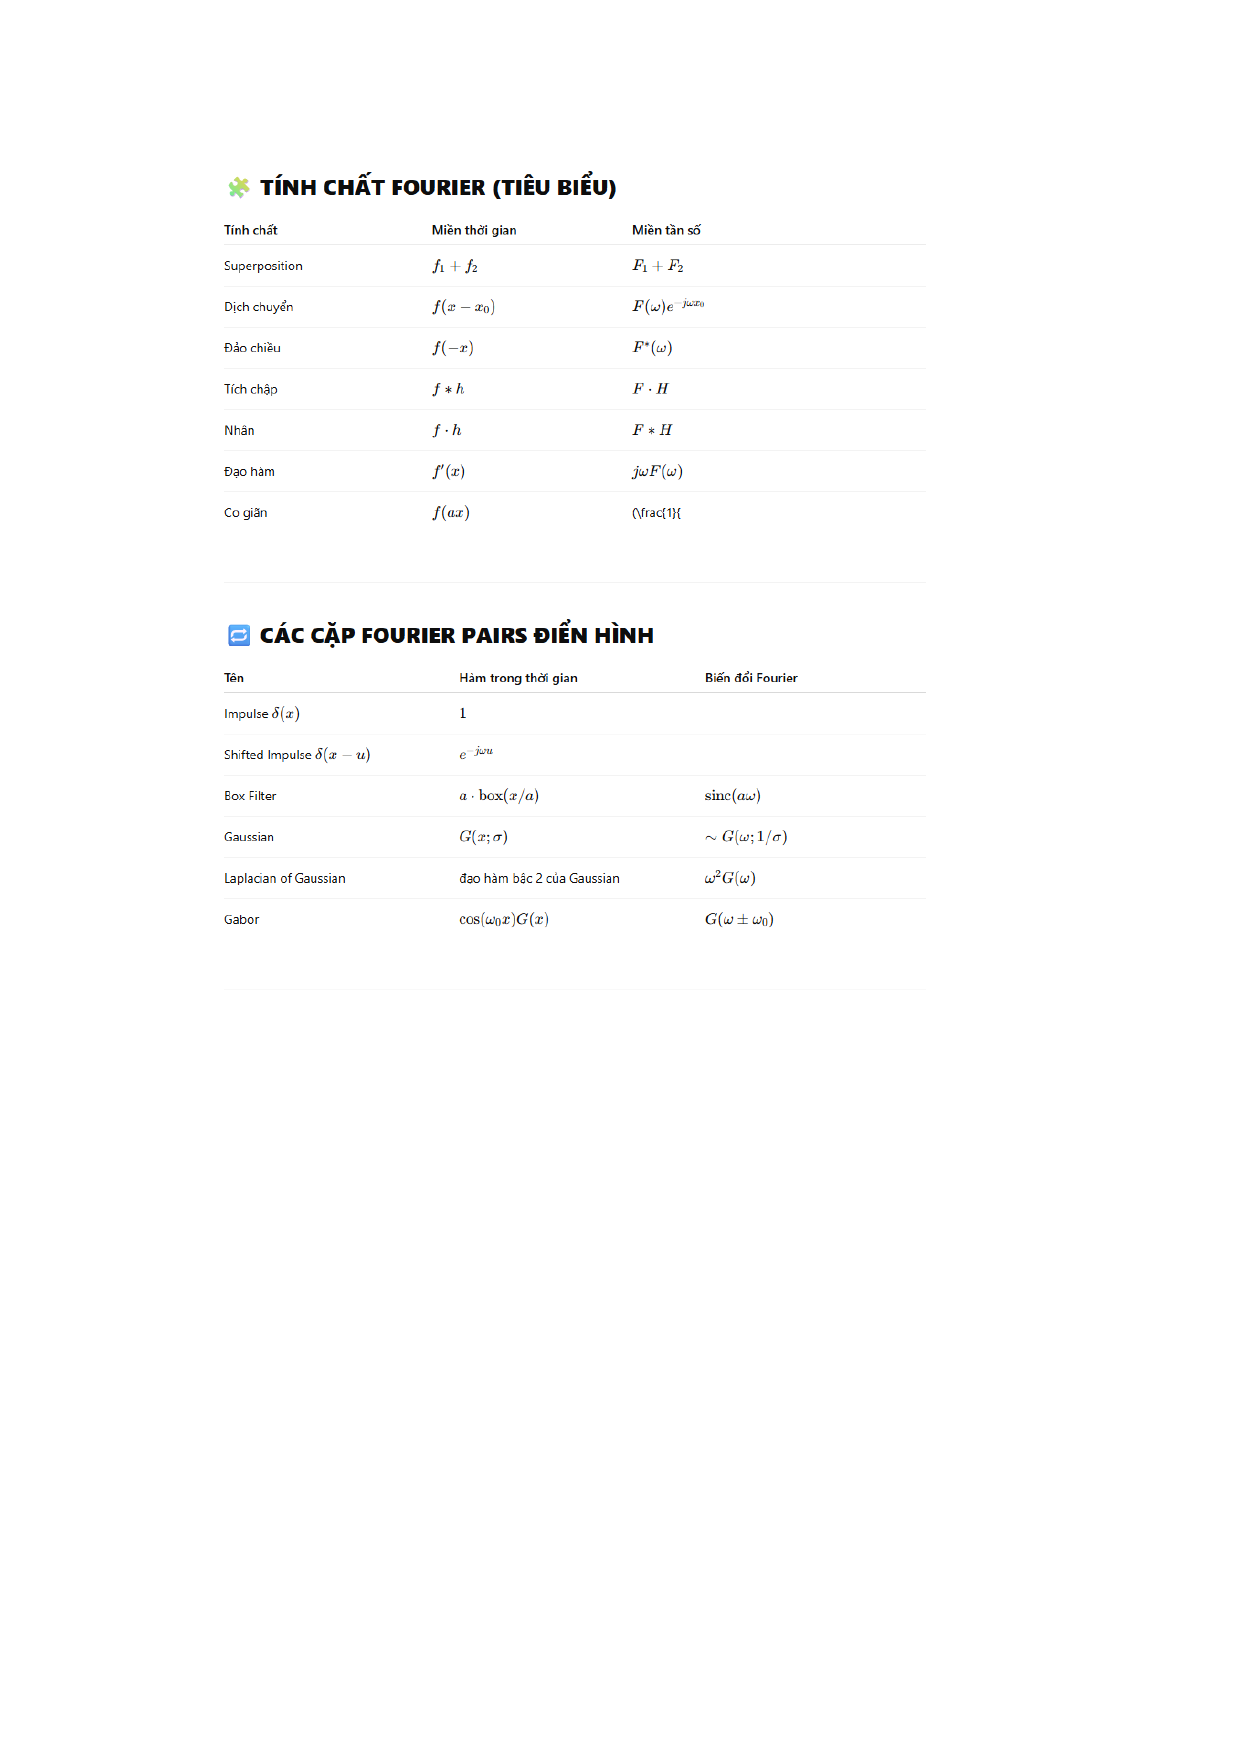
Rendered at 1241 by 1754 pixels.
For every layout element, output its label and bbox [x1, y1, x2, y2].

picture [187, 150, 1053, 990]
